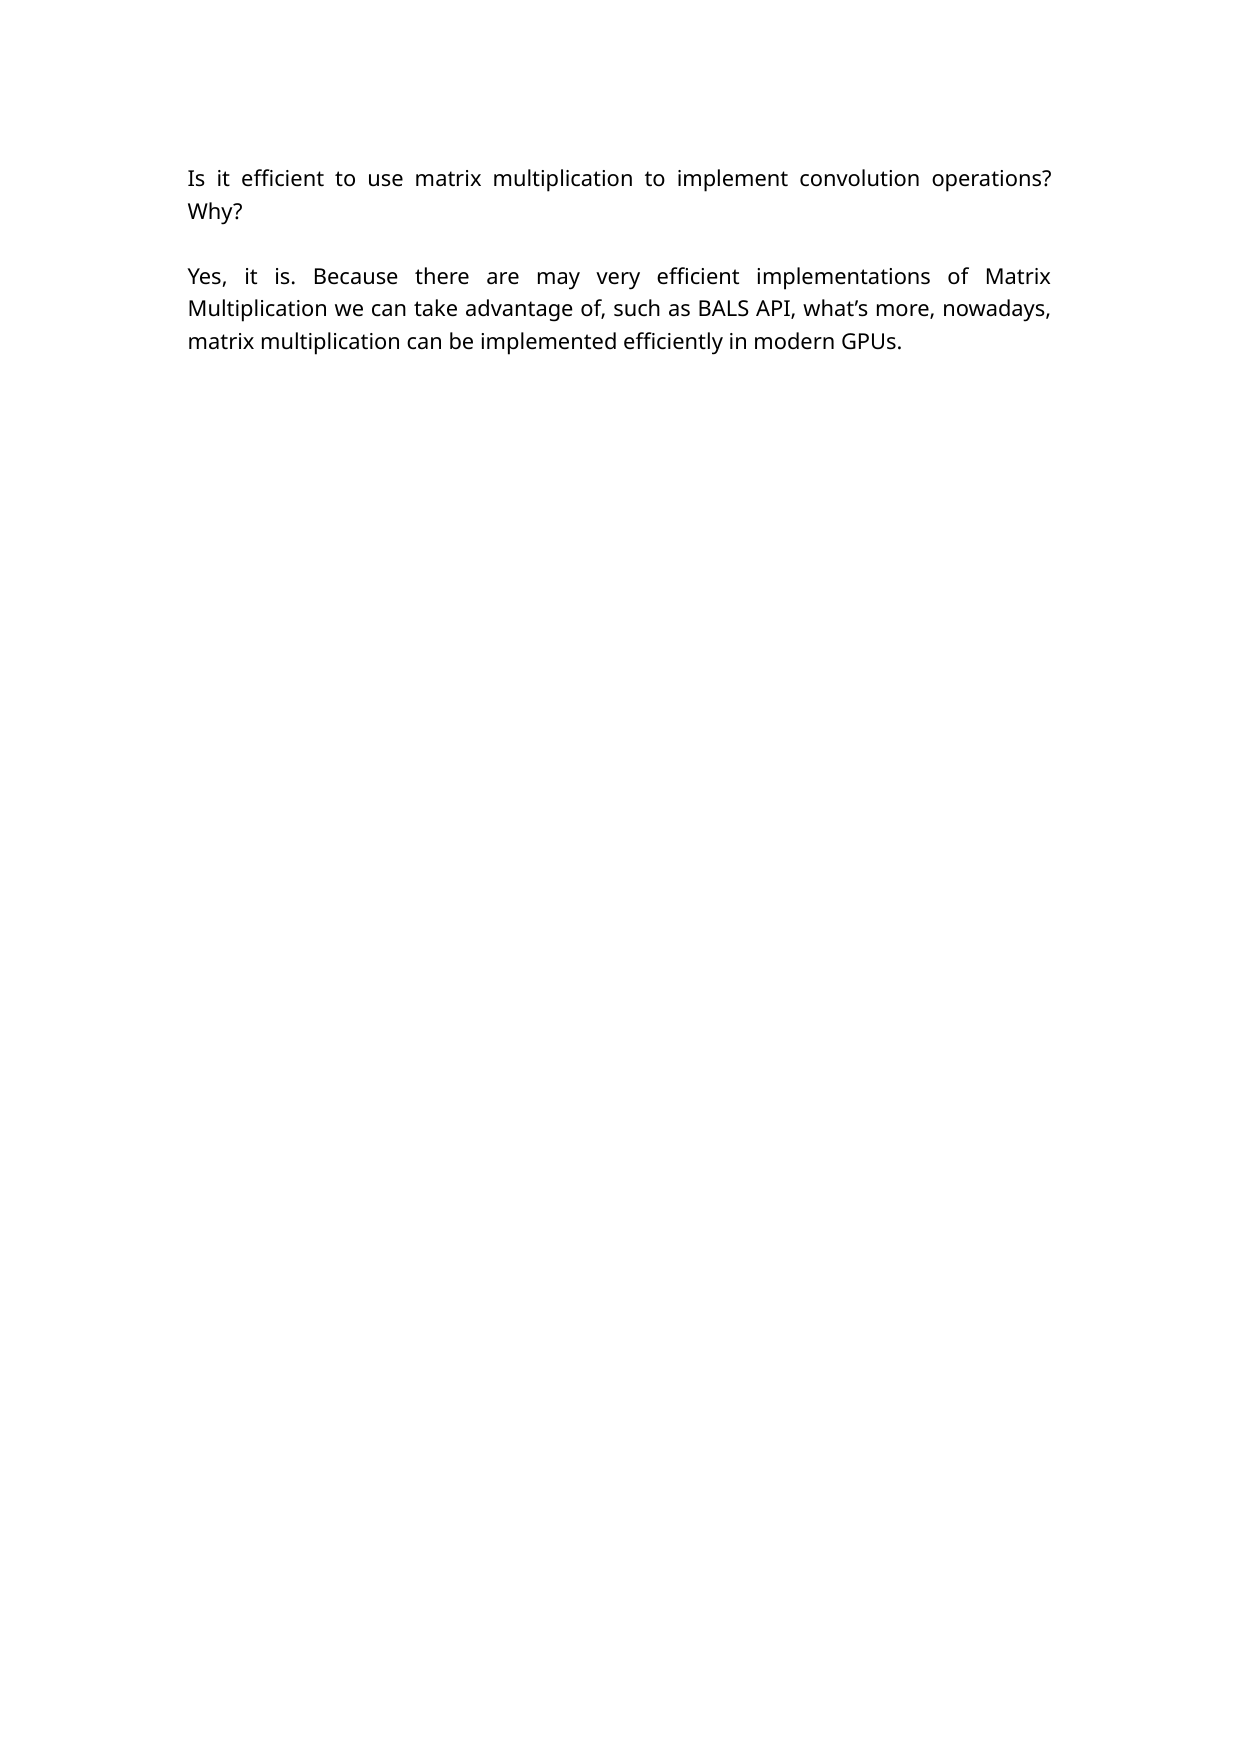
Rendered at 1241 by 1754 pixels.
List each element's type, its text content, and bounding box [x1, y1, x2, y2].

text Is it efficient to use matrix multiplication to implement convolution operations? Why? [187, 162, 1053, 227]
text Yes, it is. Because there are may very efficient implementations of Matrix Multiplication we can take advantage of, such as BALS API, what’s more, nowadays, matrix multiplication can be implemented efficiently in modern GPUs. [187, 259, 1053, 357]
